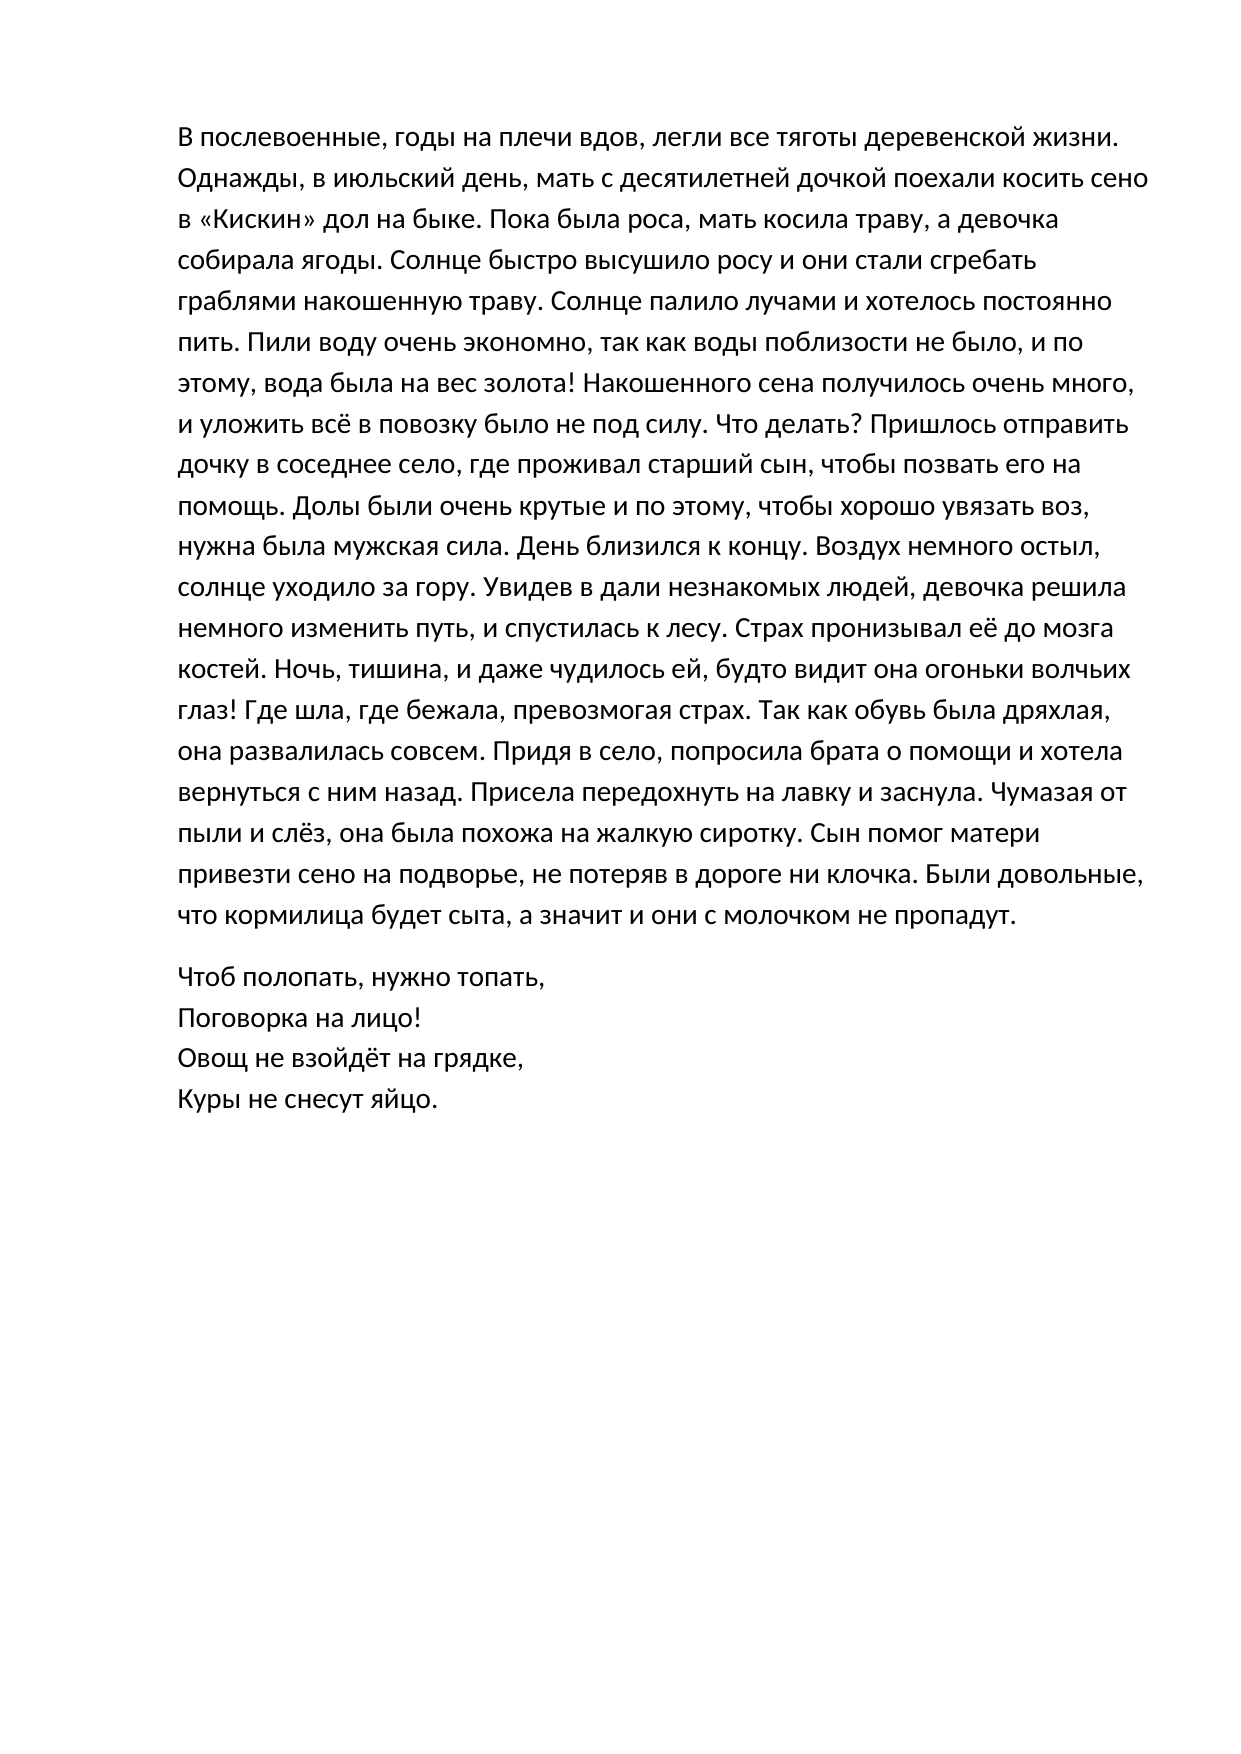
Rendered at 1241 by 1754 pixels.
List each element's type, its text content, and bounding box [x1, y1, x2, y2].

text Чтоб полопать, нужно топать, Поговорка на лицо! Овощ не взойдёт на грядке, Куры не снесут яйцо. [177, 958, 1152, 1116]
text В послевоенные, годы на плечи вдов, легли все тяготы деревенской жизни. Однажды, в июльский день, мать с десятилетней дочкой поехали косить сено в «Кискин» дол на быке. Пока была роса, мать косила траву, а девочка собирала ягоды. Солнце быстро высушило росу и они стали сгребать граблями накошенную траву. Солнце палило лучами и хотелось постоянно пить. Пили воду очень экономно, так как воды поблизости не было, и по этому, вода была на вес золота! Накошенного сена получилось очень много, и уложить всё в повозку было не под силу. Что делать? Пришлось отправить дочку в соседнее село, где проживал старший сын, чтобы позвать его на помощь. Долы были очень крутые и по этому, чтобы хорошо увязать воз, нужна была мужская сила. День близился к концу. Воздух немного остыл, солнце уходило за гору. Увидев в дали незнакомых людей, девочка решила немного изменить путь, и спустилась к лесу. Страх пронизывал её до мозга костей. Ночь, тишина, и даже чудилось ей, будто видит она огоньки волчьих глаз! Где шла, где бежала, превозмогая страх. Так как обувь была дряхлая, она развалилась совсем. Придя в село, попросила брата о помощи и хотела вернуться с ним назад. Присела передохнуть на лавку и заснула. Чумазая от пыли и слёз, она была похожа на жалкую сиротку. Сын помог матери привезти сено на подворье, не потеряв в дороге ни клочка. Были довольные, что кормилица будет сыта, а значит и они с молочком не пропадут. [177, 118, 1152, 932]
